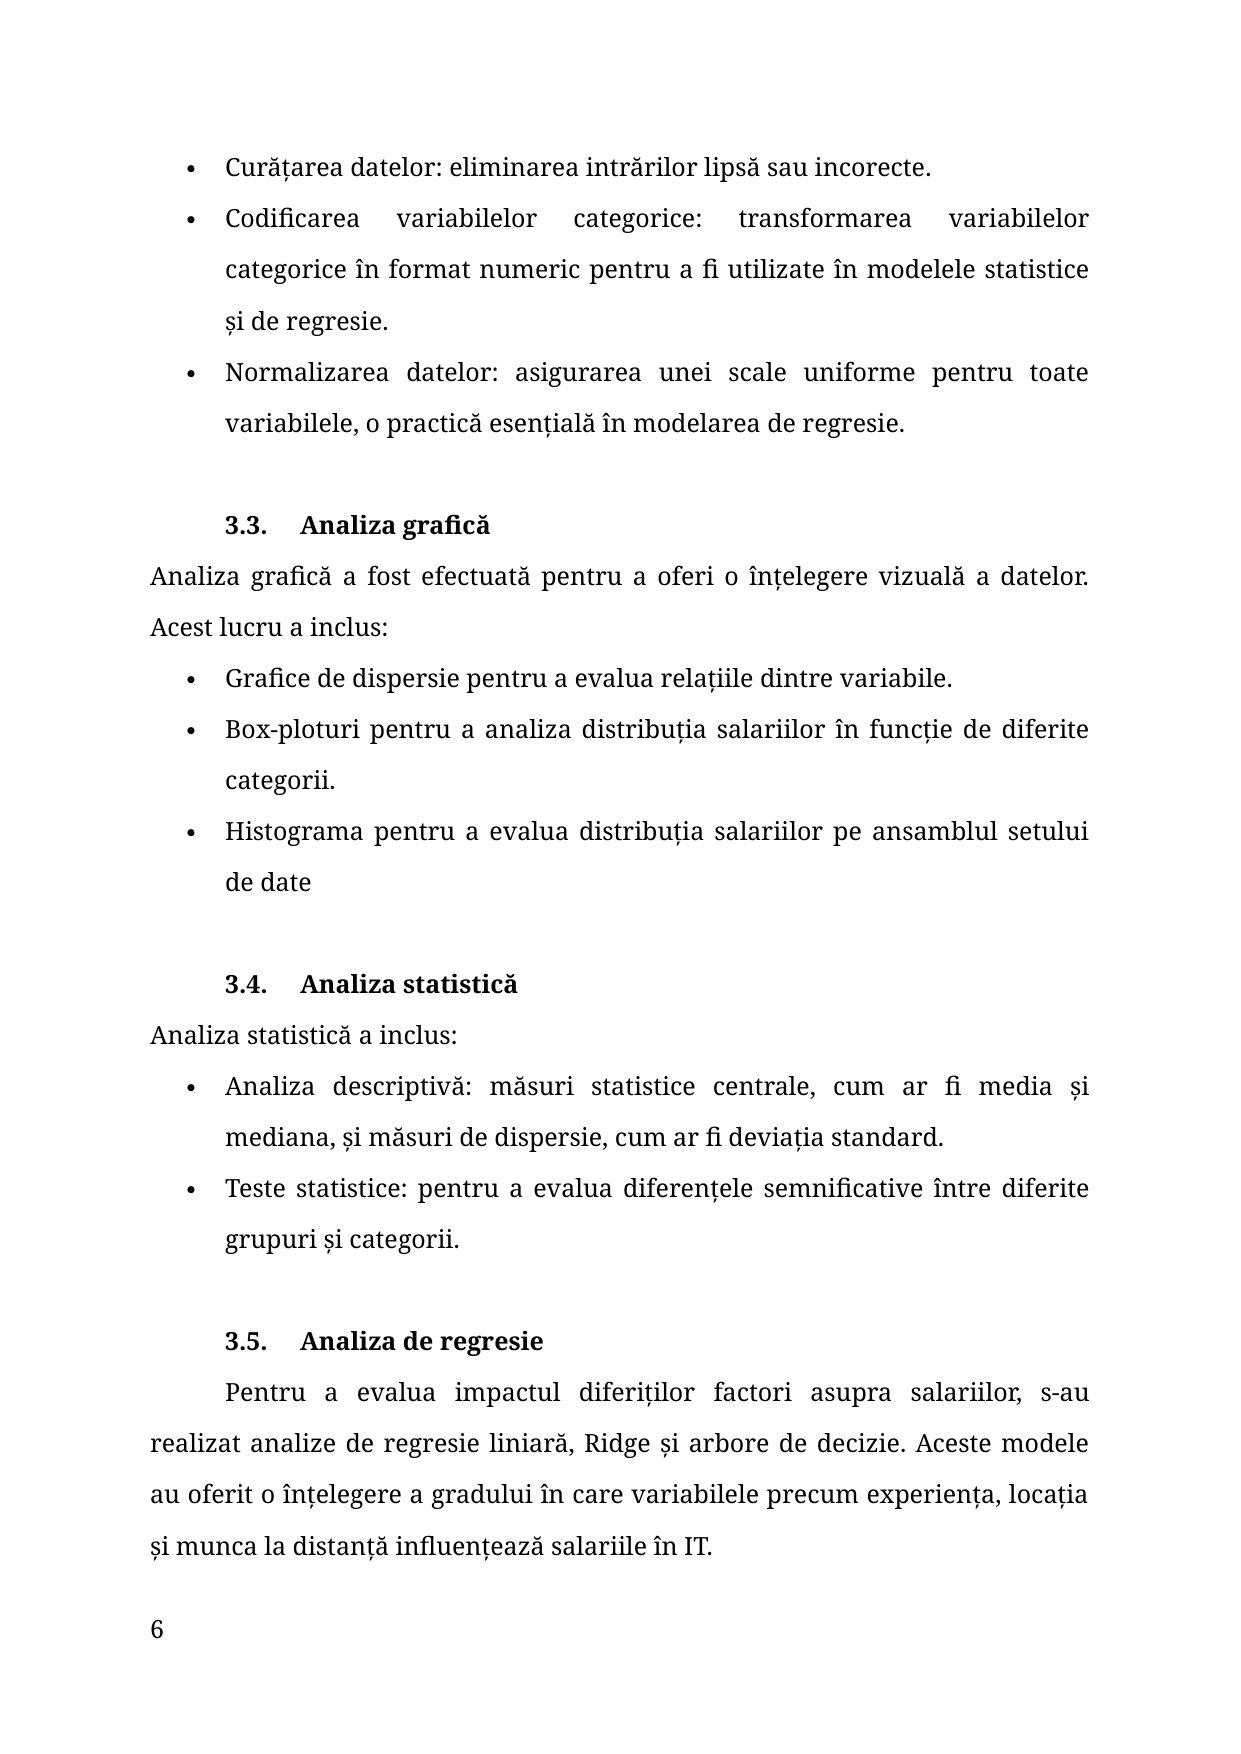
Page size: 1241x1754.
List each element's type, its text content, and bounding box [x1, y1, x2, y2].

text Analiza grafică a fost efectuată pentru a oferi o înțelegere vizuală a datelor. Acest lucru a inclus: [150, 558, 1090, 643]
list Analiza statistică [225, 967, 1090, 1001]
list Histograma pentru a evalua distribuția salariilor pe ansamblul setului de date [187, 813, 1090, 899]
list Analiza de regresie [225, 1324, 1090, 1358]
list Teste statistice: pentru a evalua diferențele semnificative între diferite grupuri și categorii. [187, 1171, 1090, 1256]
list Normalizarea datelor: asigurarea unei scale uniforme pentru toate variabilele, o practică esențială în modelarea de regresie. [187, 354, 1090, 439]
list Analiza grafică [225, 507, 1090, 541]
list Grafice de dispersie pentru a evalua relațiile dintre variabile. [187, 660, 1090, 694]
list Analiza descriptivă: măsuri statistice centrale, cum ar fi media și mediana, și măsuri de dispersie, cum ar fi deviația standard. [187, 1069, 1090, 1154]
list Codificarea variabilelor categorice: transformarea variabilelor categorice în format numeric pentru a fi utilizate în modelele statistice și de regresie. [187, 201, 1090, 337]
text Analiza statistică a inclus: [150, 1018, 1090, 1052]
list Box-ploturi pentru a analiza distribuția salariilor în funcție de diferite categorii. [187, 711, 1090, 797]
list Curățarea datelor: eliminarea intrărilor lipsă sau incorecte. [187, 150, 1090, 184]
text Pentru a evalua impactul diferiților factori asupra salariilor, s-au realizat analize de regresie liniară, Ridge și arbore de decizie. Aceste modele au oferit o înțelegere a gradului în care variabilele precum experiența, locația și munca la distanță influențează salariile în IT. [150, 1375, 1090, 1562]
